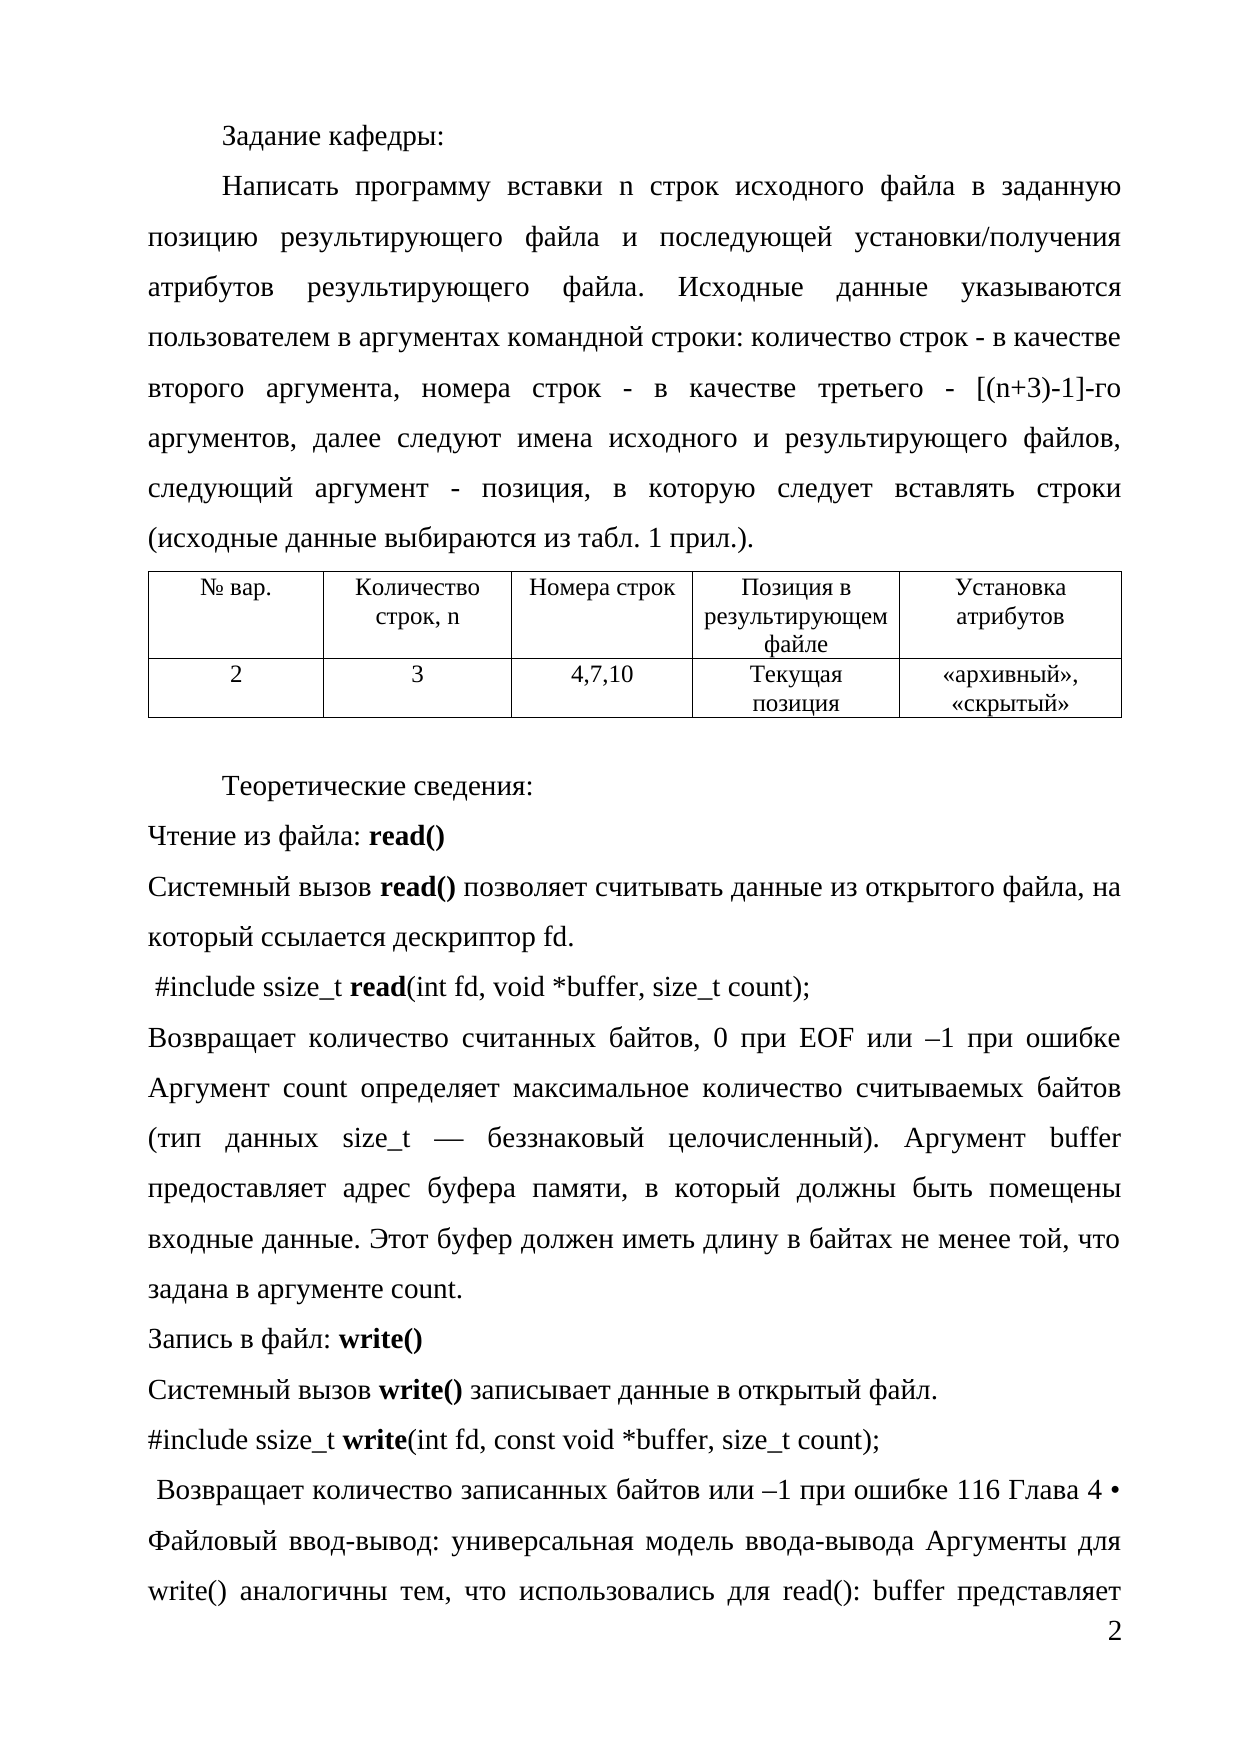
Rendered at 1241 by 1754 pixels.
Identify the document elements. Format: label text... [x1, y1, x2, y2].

text Запись в файл: write() [148, 1322, 1122, 1355]
text Системный вызов read() позволяет считывать данные из открытого файла, на который ссылается дескриптор fd. [148, 869, 1122, 953]
text #include ssize_t read(int fd, void *buffer, size_t count); [148, 969, 1122, 1003]
table_header Позиция в результирующем файле [693, 572, 899, 658]
table_header Установка атрибутов [900, 572, 1121, 658]
table_cell 2 [149, 659, 323, 717]
text #include ssize_t write(int fd, const void *buffer, size_t count); [148, 1422, 1122, 1456]
text Возвращает количество считанных байтов, 0 при EOF или –1 при ошибке Аргумент count определяет максимальное количество считываемых байтов (тип данных size_t — беззнаковый целочисленный). Аргумент buffer предоставляет адрес буфера памяти, в который должны быть помещены входные данные. Этот буфер должен иметь длину в байтах не менее той, что задана в аргументе count. [148, 1020, 1122, 1305]
table_header Номера строк [512, 572, 692, 658]
text Чтение из файла: read() [148, 818, 1122, 852]
subtitle Задание кафедры: [148, 118, 1122, 152]
table_cell Текущая позиция [693, 659, 899, 717]
subtitle Теоретические сведения: [148, 768, 1122, 802]
table_header Количество строк, n [324, 572, 511, 658]
table_cell 3 [324, 659, 511, 717]
text Системный вызов write() записывает данные в открытый файл. [148, 1372, 1122, 1405]
table_header № вар. [149, 572, 323, 658]
table_cell «архивный», «скрытый» [900, 659, 1121, 717]
text Написать программу вставки n строк исходного файла в заданную позицию результирующего файла и последующей установки/получения атрибутов результирующего файла. Исходные данные указываются пользователем в аргументах командной строки: количество строк - в качестве второго аргумента, номера строк - в качестве третьего - [(n+3)-1]-го аргументов, далее следуют имена исходного и результирующего файлов, следующий аргумент - позиция, в которую следует вставлять строки (исходные данные выбираются из табл. 1 прил.). [148, 168, 1122, 554]
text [148, 1472, 1122, 1607]
table_cell 4,7,10 [512, 659, 692, 717]
